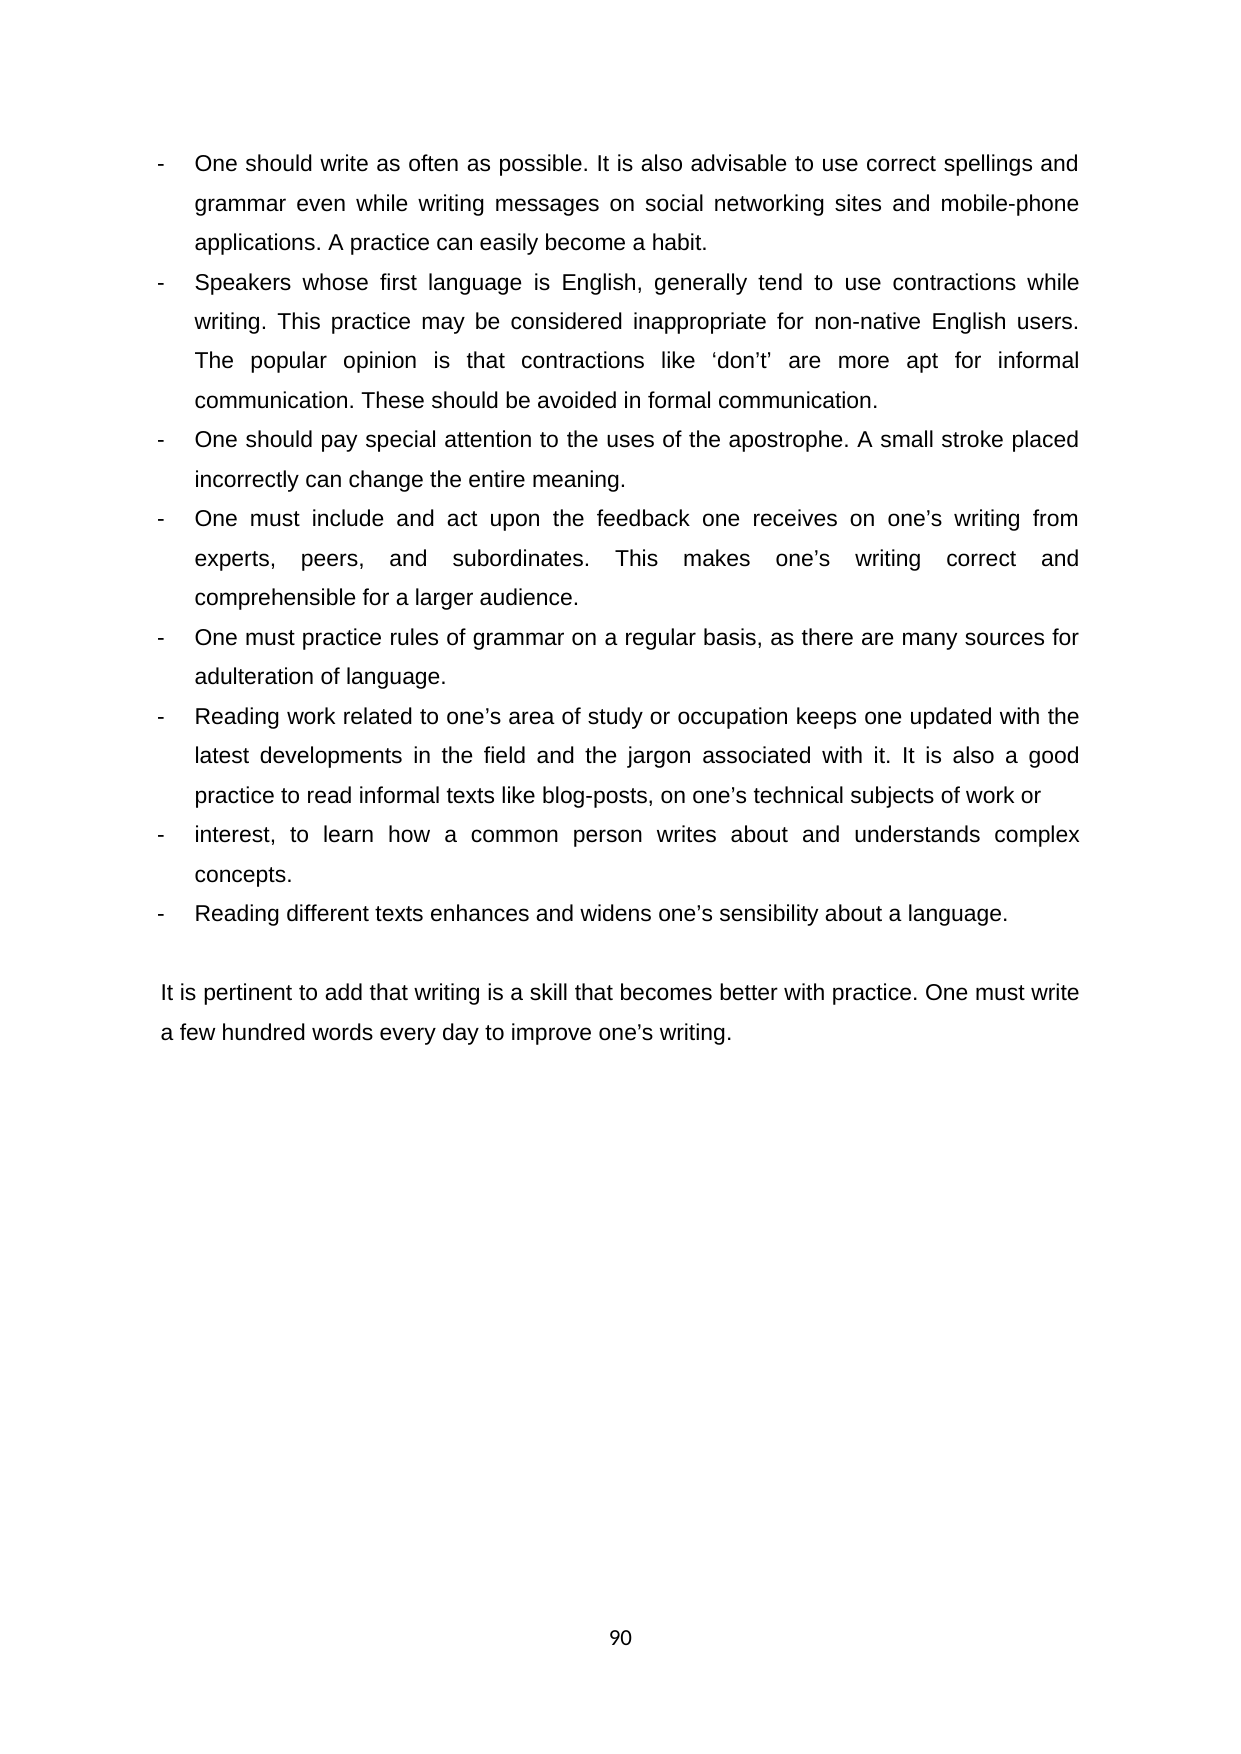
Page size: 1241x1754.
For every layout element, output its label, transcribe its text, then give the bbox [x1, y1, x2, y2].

list One must practice rules of grammar on a regular basis, as there are many sources for adulteration of language. [157, 624, 1080, 689]
list Reading different texts enhances and widens one’s sensibility about a language. [157, 900, 1080, 926]
list Reading work related to one’s area of study or occupation keeps one updated with the latest developments in the field and the jargon associated with it. It is also a good practice to read informal texts like blog-posts, on one’s technical subjects of work or [157, 703, 1080, 808]
list One must include and act upon the feedback one receives on one’s writing from experts, peers, and subordinates. This makes one’s writing correct and comprehensible for a larger audience. [157, 505, 1080, 611]
text It is pertinent to add that writing is a skill that becomes better with practice. One must write a few hundred words every day to improve one’s writing. [160, 979, 1080, 1045]
list Speakers whose first language is English, generally tend to use contractions while writing. This practice may be considered inappropriate for non-native English users. The popular opinion is that contractions like ‘don’t’ are more apt for informal communication. These should be avoided in formal communication. [157, 268, 1080, 413]
list interest, to learn how a common person writes about and understands complex concepts. [157, 821, 1080, 887]
list One should pay special attention to the uses of the apostrophe. A small stroke placed incorrectly can change the entire meaning. [157, 426, 1080, 492]
list One should write as often as possible. It is also advisable to use correct spellings and grammar even while writing messages on social networking sites and mobile-phone applications. A practice can easily become a habit. [157, 150, 1080, 255]
